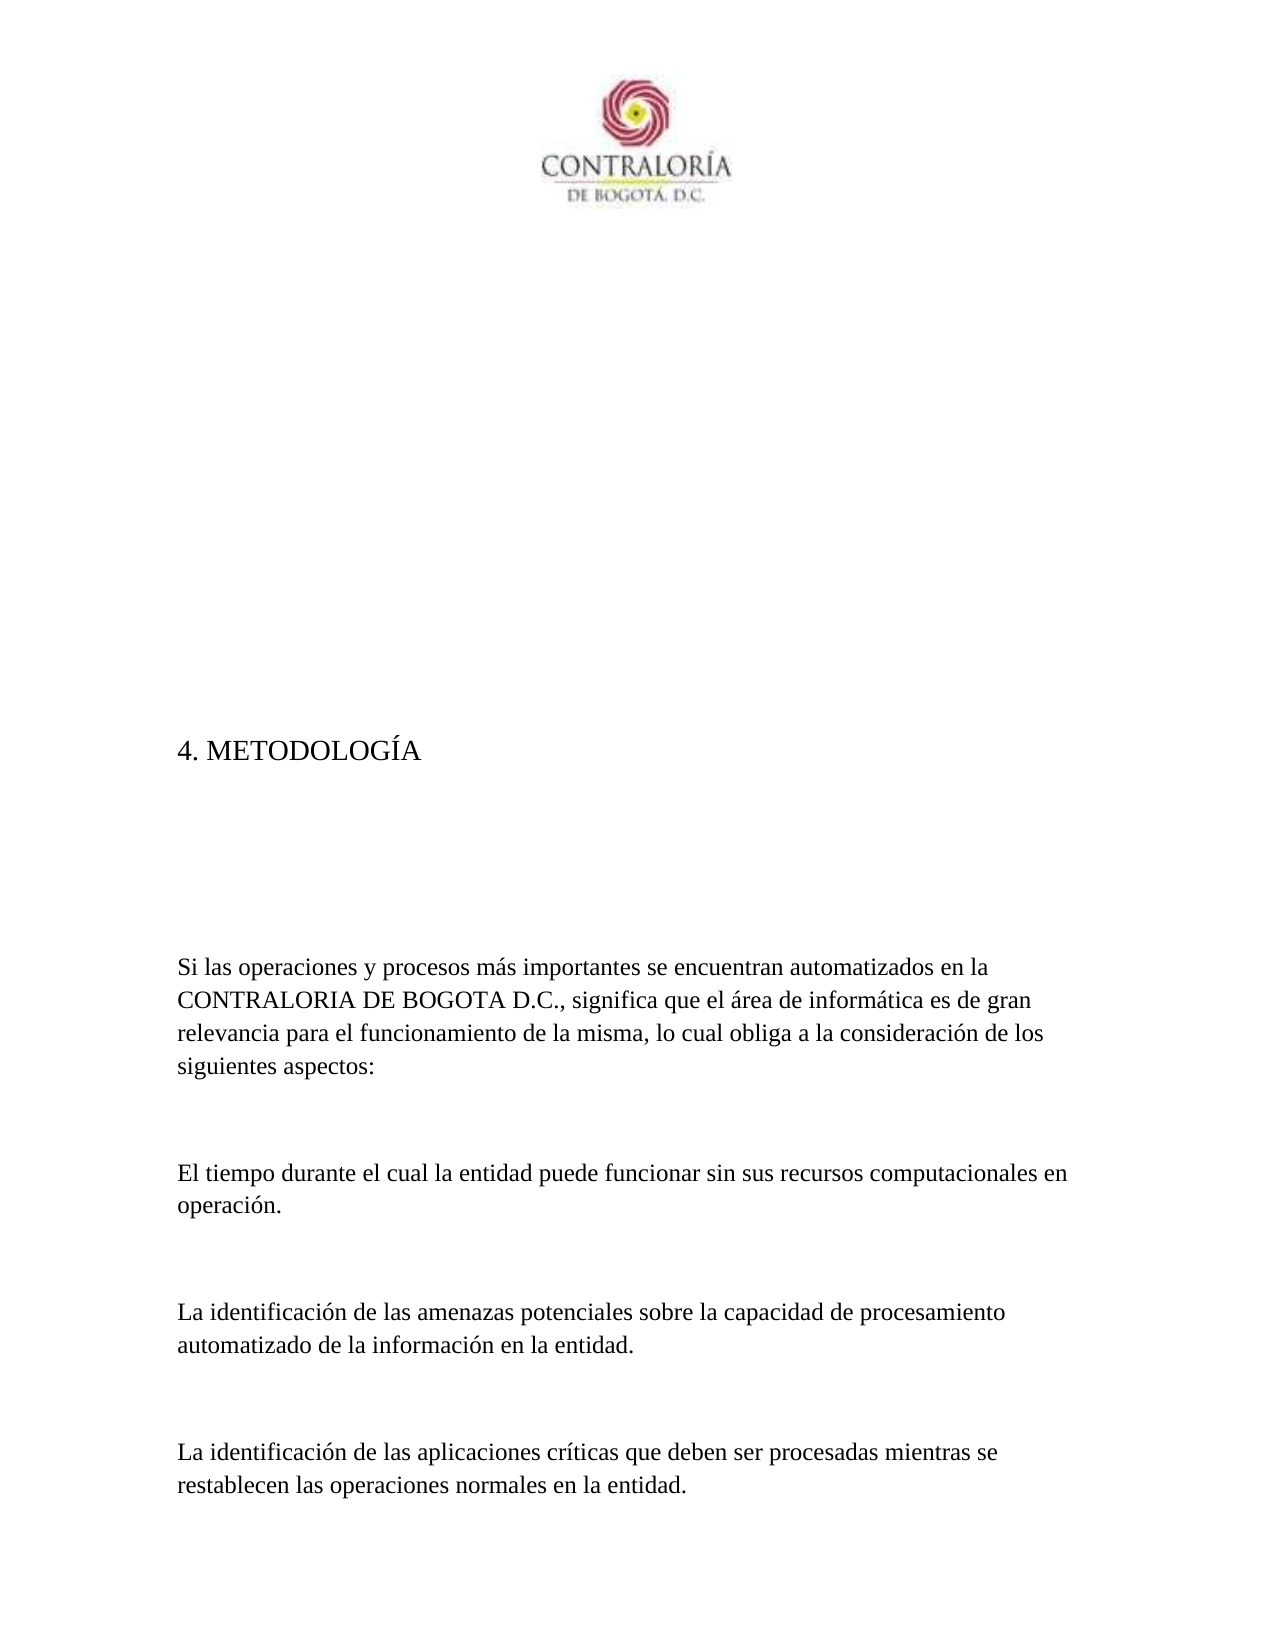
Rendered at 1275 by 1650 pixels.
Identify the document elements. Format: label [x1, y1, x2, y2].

picture [541, 74, 734, 209]
